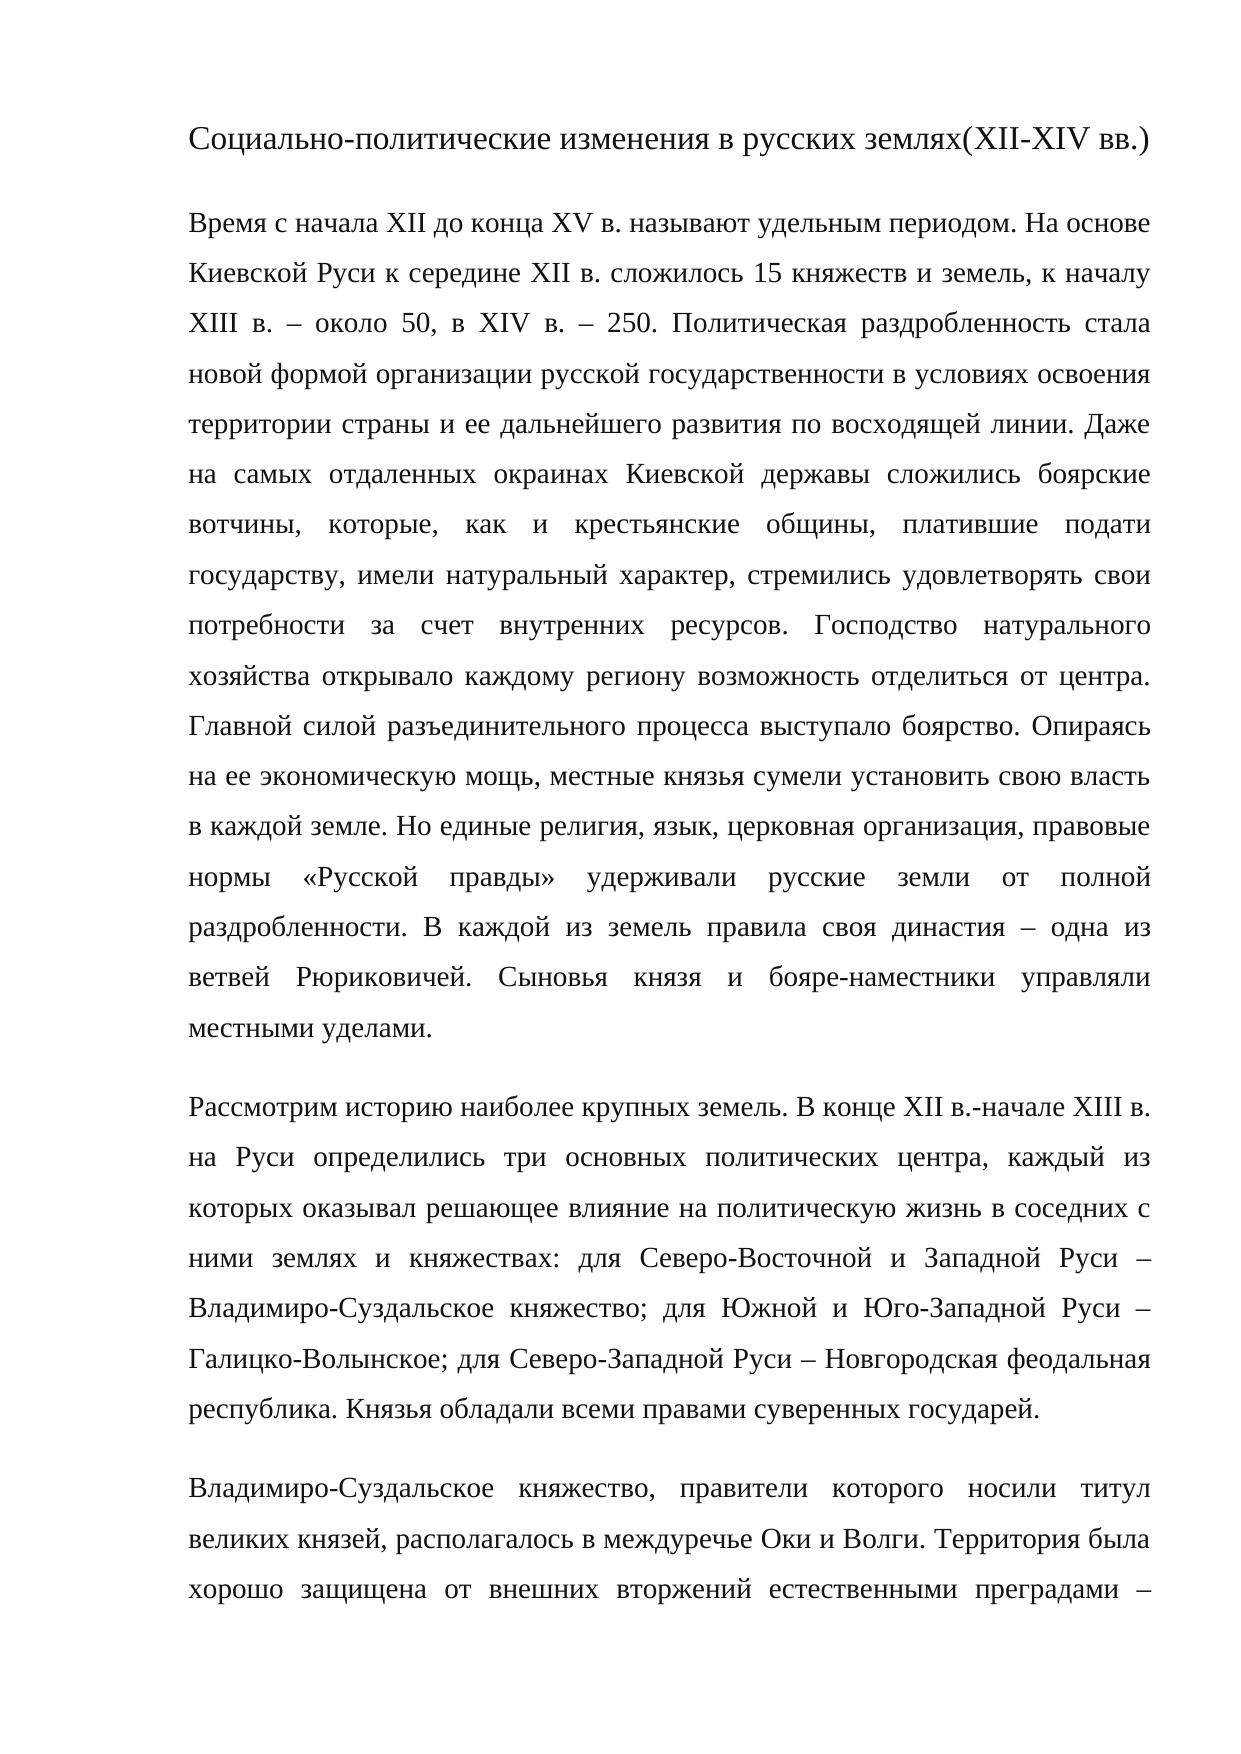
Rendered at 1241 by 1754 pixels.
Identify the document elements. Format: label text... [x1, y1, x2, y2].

text Время с начала XII до конца XV в. называют удельным периодом. На основе Киевской Руси к середине XII в. сложилось 15 княжеств и земель, к началу XIII в. – около 50, в XIV в. – 250. Политическая раздробленность стала новой формой организации русской государственности в условиях освоения территории страны и ее дальнейшего развития по восходящей линии. Даже на самых отдаленных окраинах Киевской державы сложились боярские вотчины, которые, как и крестьянские общины, платившие подати государству, имели натуральный характер, стремились удовлетворять свои потребности за счет внутренних ресурсов. Господство натурального хозяйства открывало каждому региону возможность отделиться от центра. Главной силой разъединительного процесса выступало боярство. Опираясь на ее экономическую мощь, местные князья сумели установить свою власть в каждой земле. Но единые религия, язык, церковная организация, правовые нормы «Русской правды» удерживали русские земли от полной раздробленности. В каждой из земель правила своя династия – одна из ветвей Рюриковичей. Сыновья князя и бояре-наместники управляли местными уделами. [188, 205, 1152, 1043]
text Социально-политические изменения в русских землях(XII-XIV вв.) [188, 118, 1152, 156]
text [188, 1471, 1152, 1605]
text Рассмотрим историю наиболее крупных земель. В конце XII в.-начале XIII в. на Руси определились три основных политических центра, каждый из которых оказывал решающее влияние на политическую жизнь в соседних с ними землях и княжествах: для Северо-Восточной и Западной Руси – Владимиро-Суздальское княжество; для Южной и Юго-Западной Руси – Галицко-Волынское; для Северо-Западной Руси – Новгородская феодальная республика. Князья обладали всеми правами суверенных государей. [188, 1089, 1152, 1425]
